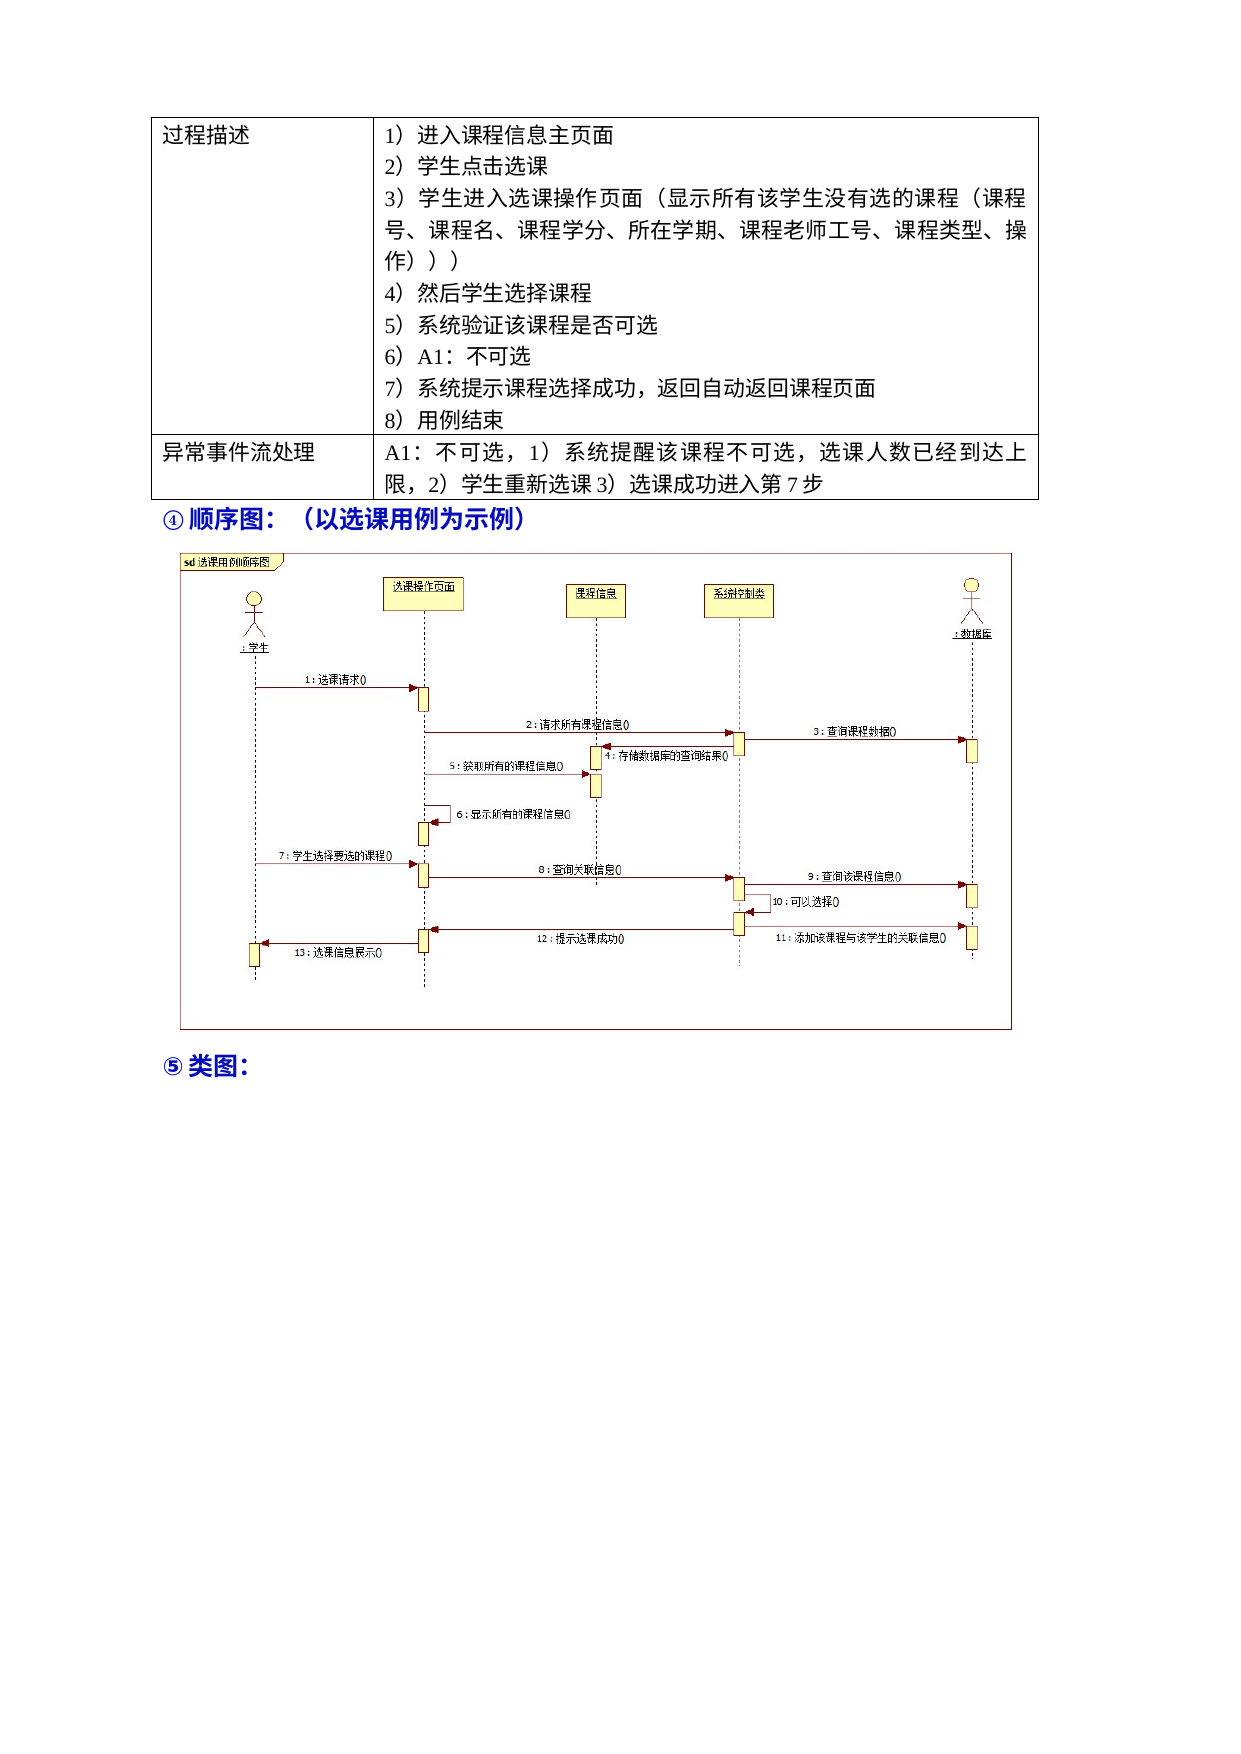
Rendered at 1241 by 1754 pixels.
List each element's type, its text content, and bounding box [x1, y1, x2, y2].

picture [162, 536, 1028, 1046]
table_cell 过程描述 [152, 118, 373, 434]
table_cell 1）进入课程信息主页面 2）学生点击选课 3）学生进入选课操作页面（显示所有该学生没有选的课程（课程号、课程名、课程学分、所在学期、课程老师工号、课程类型、操作））） 4）然后学生选择课程 5）系统验证该课程是否可选 6）A1：不可选 7）系统提示课程选择成功，返回自动返回课程页面 8）用例结束 [374, 118, 1038, 434]
text ⑤类图： [162, 1046, 1111, 1082]
text ④顺序图：（以选课用例为示例） [162, 500, 1111, 536]
table_cell 异常事件流处理 [152, 435, 373, 499]
table_cell A1：不可选，1）系统提醒该课程不可选，选课人数已经到达上限，2）学生重新选课3）选课成功进入第7步 [374, 435, 1038, 499]
